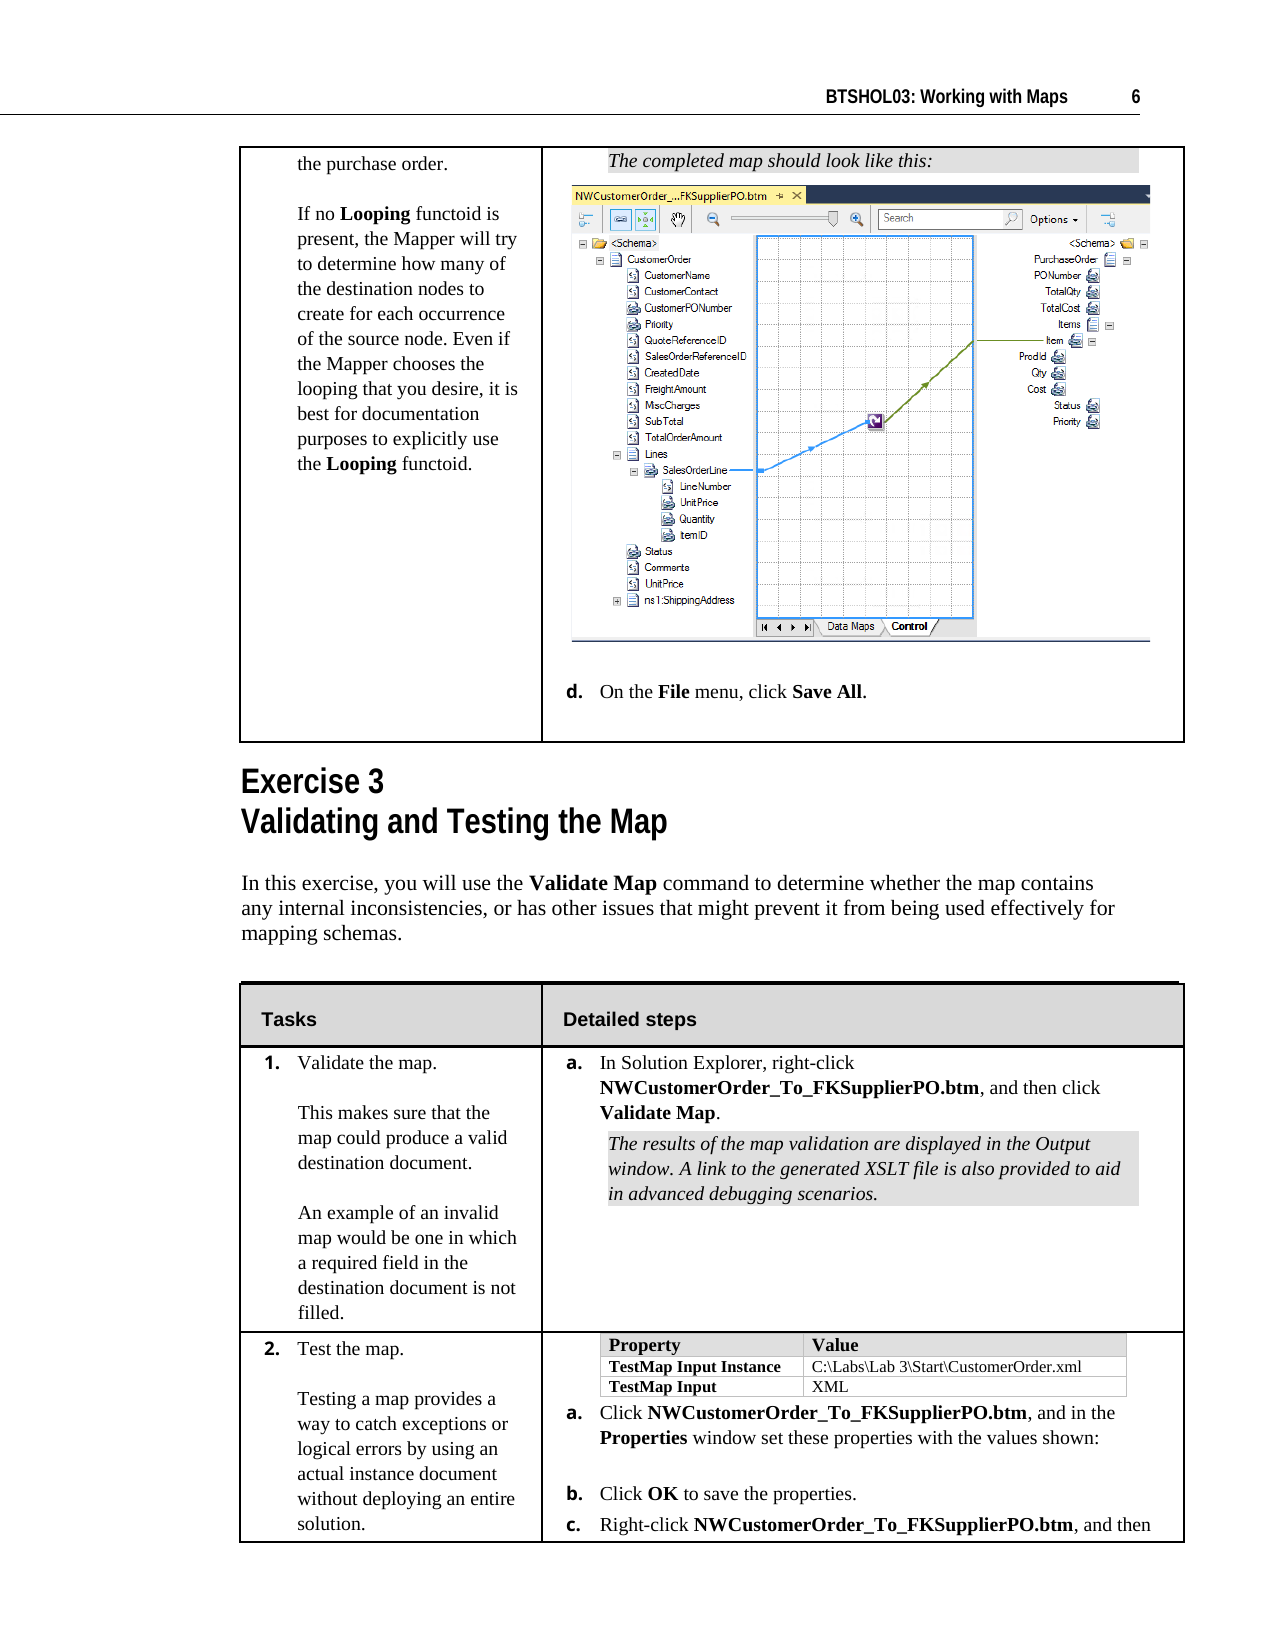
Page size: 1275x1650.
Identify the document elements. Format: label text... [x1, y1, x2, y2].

picture [571, 185, 1150, 642]
table_header Tasks [241, 985, 541, 1045]
text In this exercise, you will use the Validate Map command to determine whether the map contains any internal inconsistencies, or has other issues that might prevent it from being used effectively for mapping schemas. [241, 870, 1118, 945]
text Exercise 3 Validating and Testing the Map [241, 760, 1140, 841]
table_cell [241, 148, 541, 741]
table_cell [543, 148, 1183, 741]
table_cell Validate the map. This makes sure that the map could produce a valid destination document. An example of an invalid map would be one in which a required field in the destination document is not filled. [241, 1048, 541, 1331]
table_cell In Solution Explorer, right-click NWCustomerOrder_To_FKSupplierPO.btm, and then click Validate Map. The results of the map validation are displayed in the Output window. A link to the generated XSLT file is also provided to aid in advanced debugging scenarios. [543, 1048, 1183, 1331]
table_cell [543, 1333, 1183, 1541]
table_header Detailed steps [543, 985, 1183, 1045]
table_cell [241, 1333, 541, 1541]
